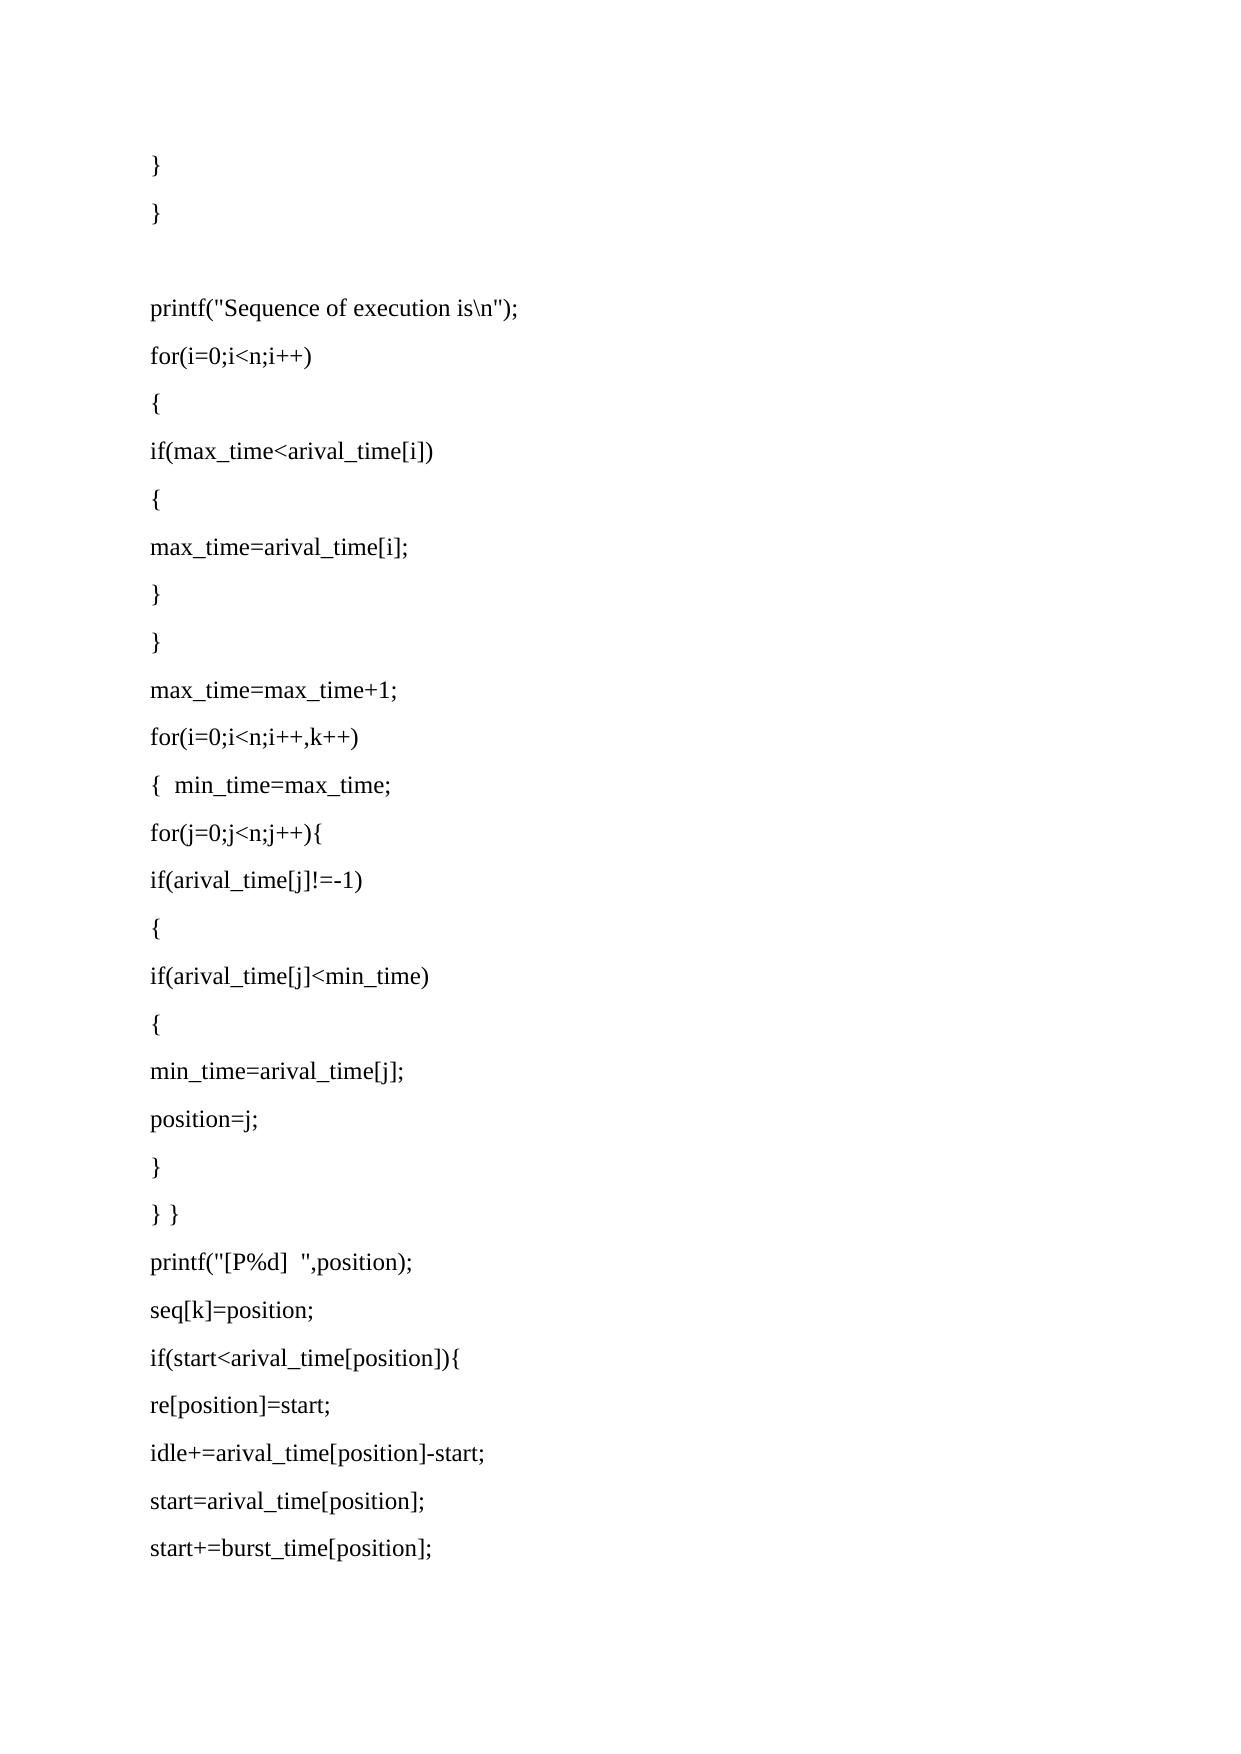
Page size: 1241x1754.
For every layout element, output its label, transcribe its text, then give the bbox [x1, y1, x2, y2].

text for(i=0;i<n;i++,k++) [150, 722, 1090, 751]
text position=j; [150, 1104, 1090, 1133]
text { [150, 1009, 1090, 1037]
text start+=burst_time[position]; [150, 1533, 1090, 1562]
text } [150, 150, 1090, 179]
text } } [150, 1199, 1090, 1228]
text if(start<arival_time[position]){ [150, 1343, 1090, 1371]
text re[position]=start; [150, 1390, 1090, 1419]
text min_time=arival_time[j]; [150, 1056, 1090, 1085]
text } [150, 198, 1090, 226]
text for(i=0;i<n;i++) [150, 341, 1090, 369]
text seq[k]=position; [150, 1295, 1090, 1324]
text if(arival_time[j]<min_time) [150, 961, 1090, 990]
text } [150, 1152, 1090, 1181]
text printf("[P%d] ",position); [150, 1247, 1090, 1276]
text if(max_time<arival_time[i]) [150, 436, 1090, 465]
text printf("Sequence of execution is\n"); [150, 293, 1090, 322]
text start=arival_time[position]; [150, 1486, 1090, 1514]
text for(j=0;j<n;j++){ [150, 818, 1090, 847]
text } [150, 579, 1090, 608]
text idle+=arival_time[position]-start; [150, 1438, 1090, 1467]
text { [150, 913, 1090, 942]
text if(arival_time[j]!=-1) [150, 866, 1090, 894]
text { min_time=max_time; [150, 770, 1090, 799]
text { [150, 388, 1090, 417]
text max_time=arival_time[i]; [150, 532, 1090, 560]
text } [150, 627, 1090, 656]
text max_time=max_time+1; [150, 675, 1090, 703]
text { [150, 484, 1090, 513]
